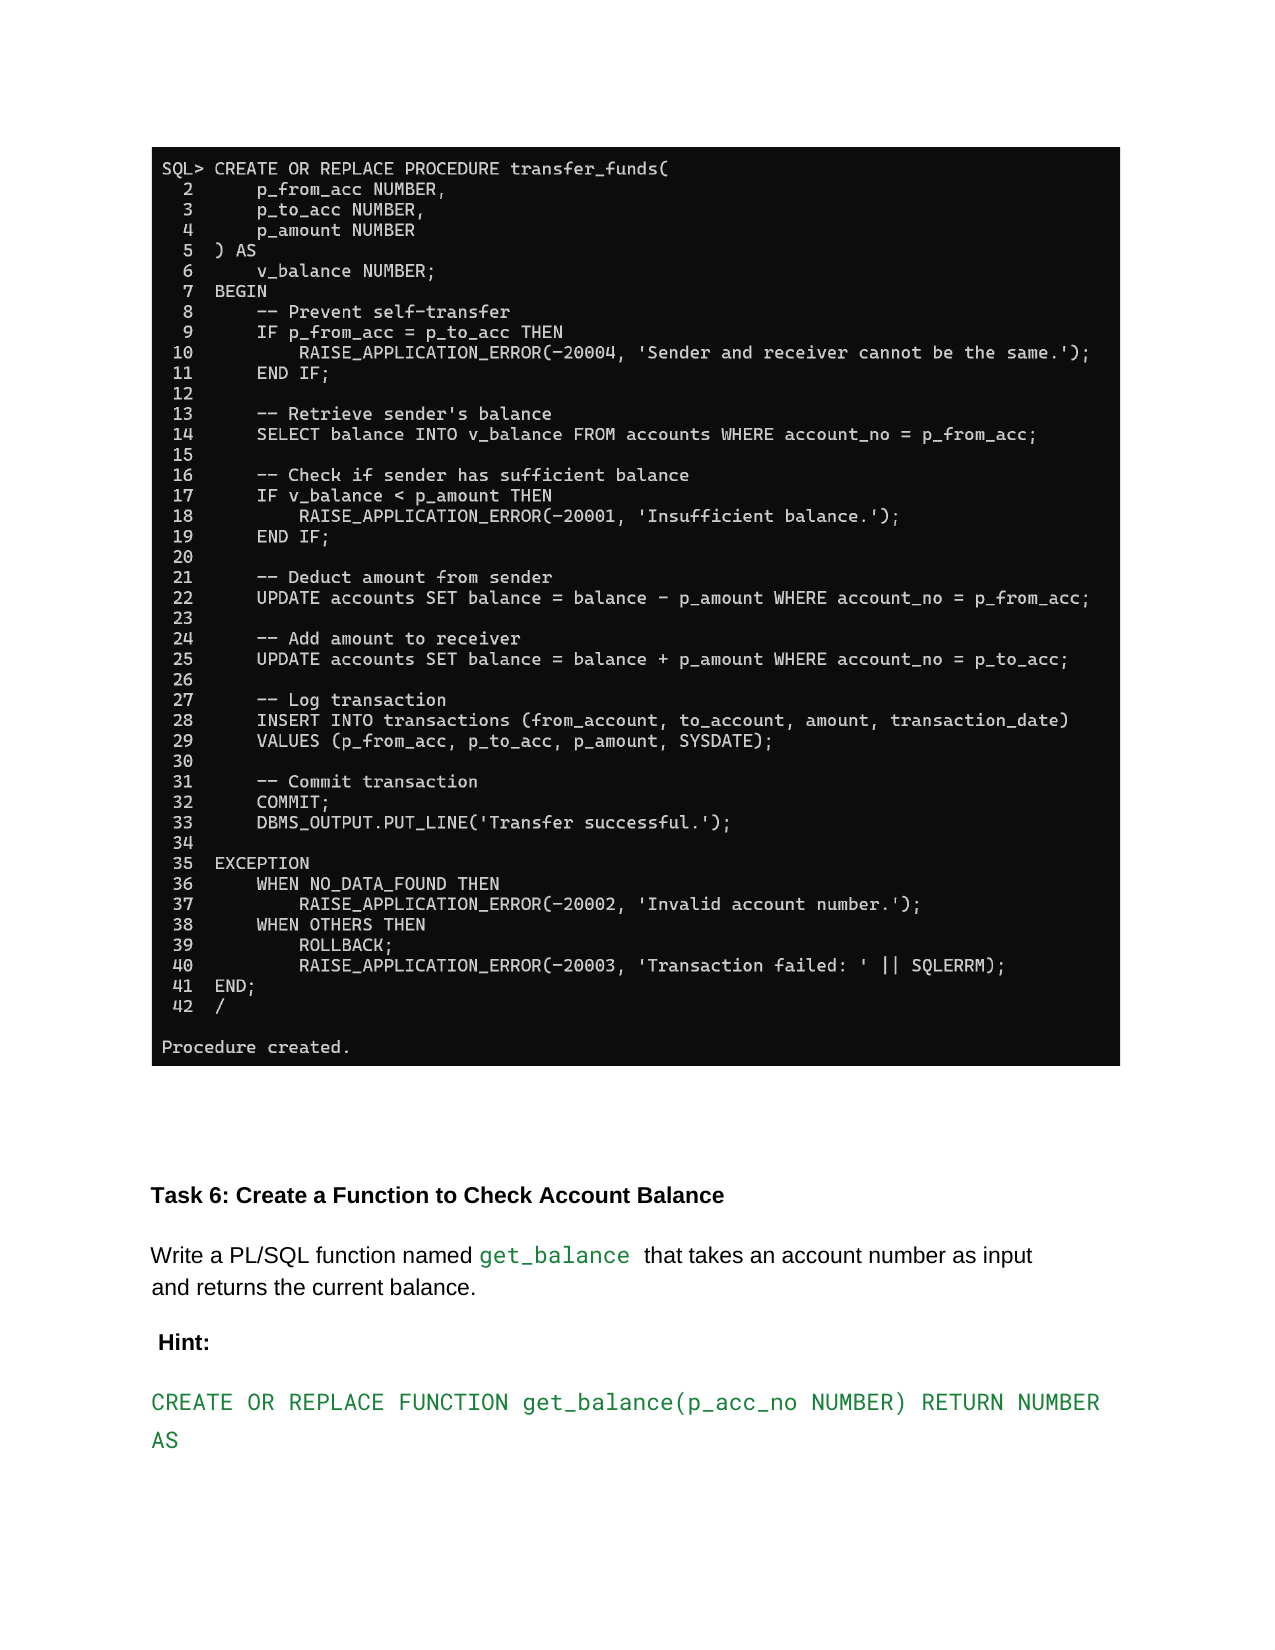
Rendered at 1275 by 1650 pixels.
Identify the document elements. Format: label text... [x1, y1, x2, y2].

picture [151, 147, 1121, 1066]
text Hint: [158, 1329, 1119, 1356]
text CREATE OR REPLACE FUNCTION get_balance(p_acc_no NUMBER) RETURN NUMBER AS [151, 1387, 1103, 1455]
text Write a PL/SQL function named get_balance that takes an account number as input and returns the current balance. [150, 1239, 1073, 1300]
text Task 6: Create a Function to Check Account Balance [150, 1182, 1119, 1208]
